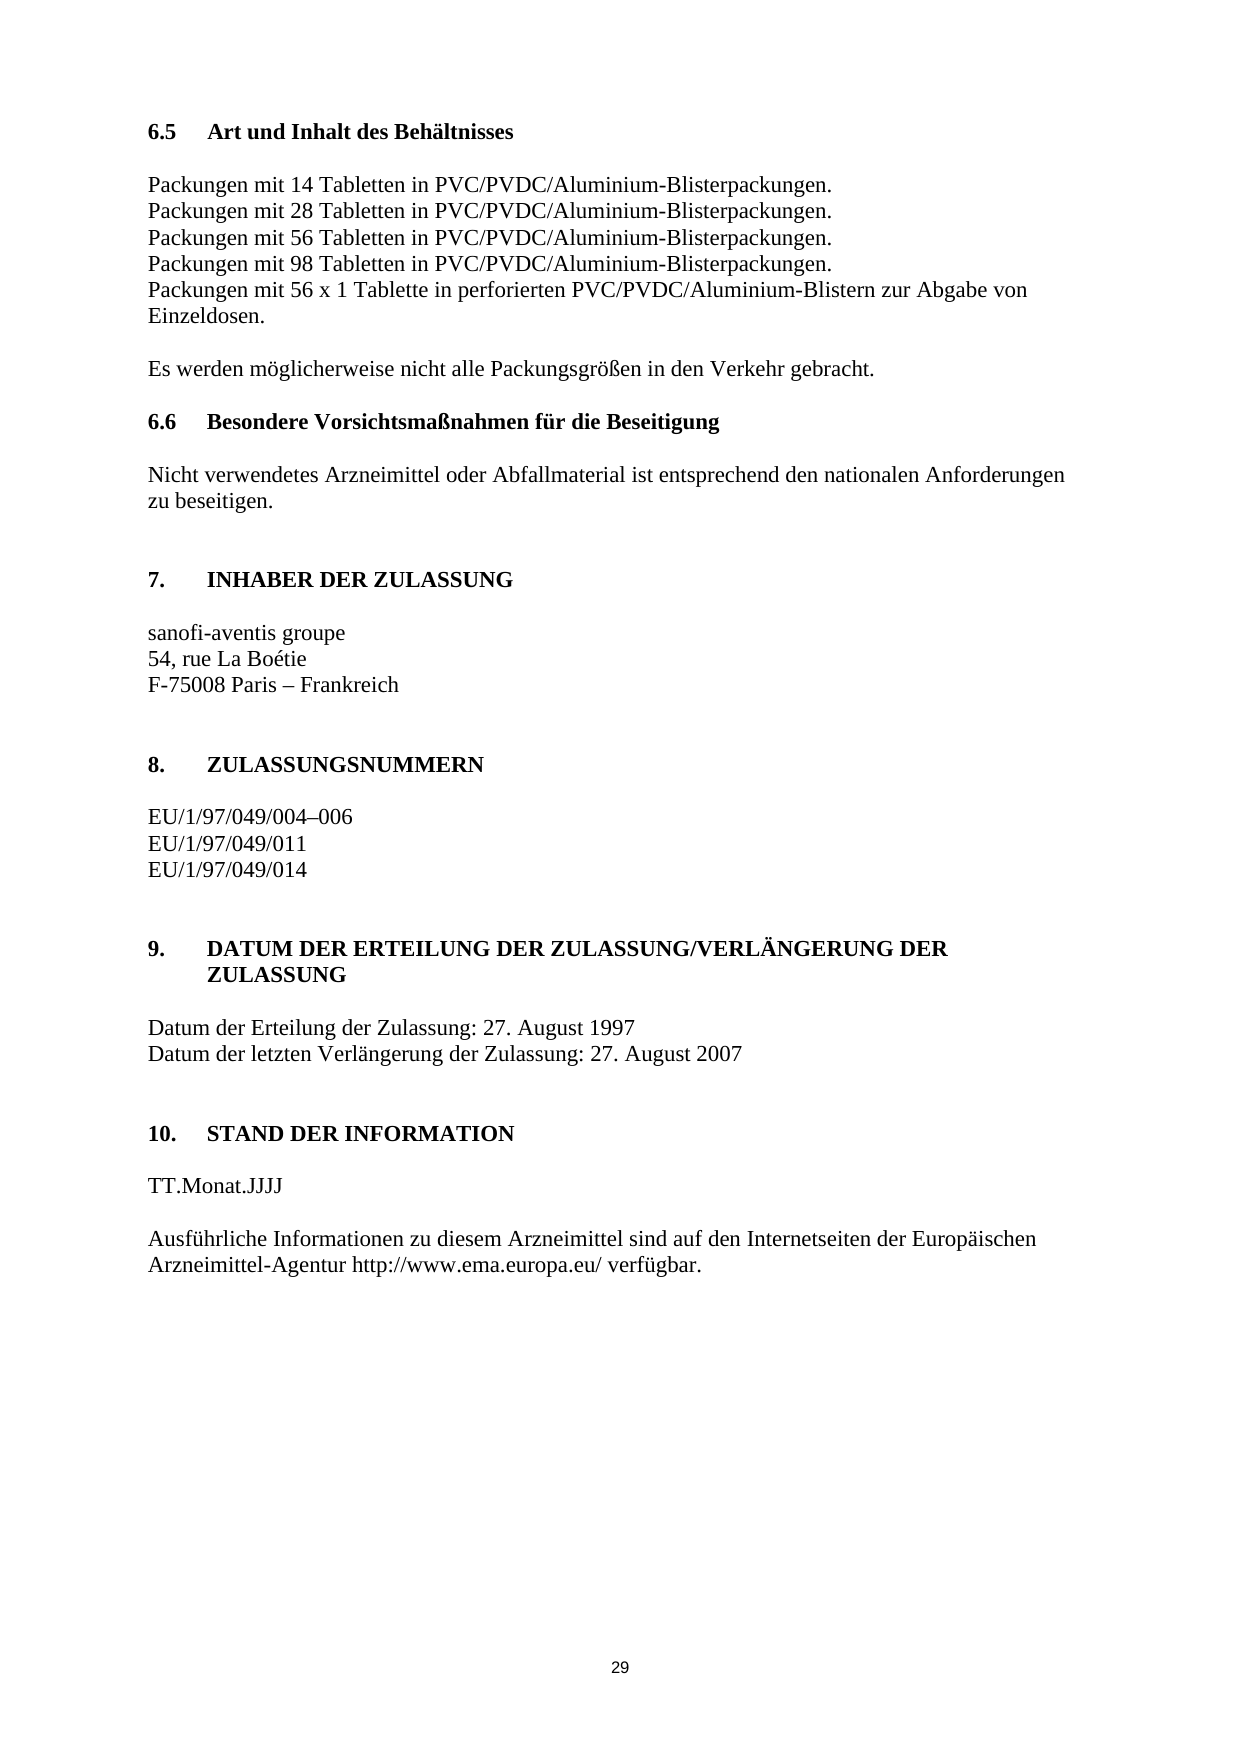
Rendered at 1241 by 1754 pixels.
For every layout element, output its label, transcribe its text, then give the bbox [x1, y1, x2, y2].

subtitle 9. DATUM DER erteilung der ZULASSUNG/VERLÄNGERUNG DER ZULASSUNG [148, 935, 1093, 988]
subtitle 6.5 Art und Inhalt des Behältnisses [148, 118, 1093, 144]
text Packungen mit 28 Tabletten in PVC/PVDC/Aluminium-Blisterpackungen. [148, 197, 1093, 223]
text Datum der Erteilung der Zulassung: 27. August 1997 Datum der letzten Verlängerung der Zulassung: 27. August 2007 [148, 1014, 1093, 1067]
text Packungen mit 14 Tabletten in PVC/PVDC/Aluminium-Blisterpackungen. [148, 171, 1093, 197]
text TT.Monat.JJJJ [148, 1172, 1093, 1199]
text Es werden möglicherweise nicht alle Packungsgrößen in den Verkehr gebracht. [148, 355, 1093, 382]
text Packungen mit 98 Tabletten in PVC/PVDC/Aluminium-Blisterpackungen. [148, 250, 1093, 276]
text Ausführliche Informationen zu diesem Arzneimittel sind auf den Internetseiten der Europäischen Arzneimittel-Agentur http://www.ema.europa.eu/ verfügbar. [148, 1225, 1093, 1278]
text EU/1/97/049/004–006 EU/1/97/049/011 EU/1/97/049/014 [148, 803, 1093, 882]
text sanofi-aventis groupe 54, rue La Boétie F-75008 Paris – Frankreich [148, 619, 1093, 698]
subtitle 8. ZULASSUNGSNUMMERN [148, 751, 1093, 777]
subtitle 7. Inhaber der zulassung [148, 566, 1093, 592]
subtitle 10. STAND DER INFORMATION [148, 1119, 1093, 1146]
text Nicht verwendetes Arzneimittel oder Abfallmaterial ist entsprechend den nationalen Anforderungen zu beseitigen. [148, 461, 1093, 513]
text Packungen mit 56 Tabletten in PVC/PVDC/Aluminium-Blisterpackungen. [148, 223, 1093, 250]
text Packungen mit 56 x 1 Tablette in perforierten PVC/PVDC/Aluminium-Blistern zur Abgabe von Einzeldosen. [148, 276, 1093, 329]
subtitle 6.6 Besondere Vorsichtsmaßnahmen für die Beseitigung [148, 408, 1093, 434]
